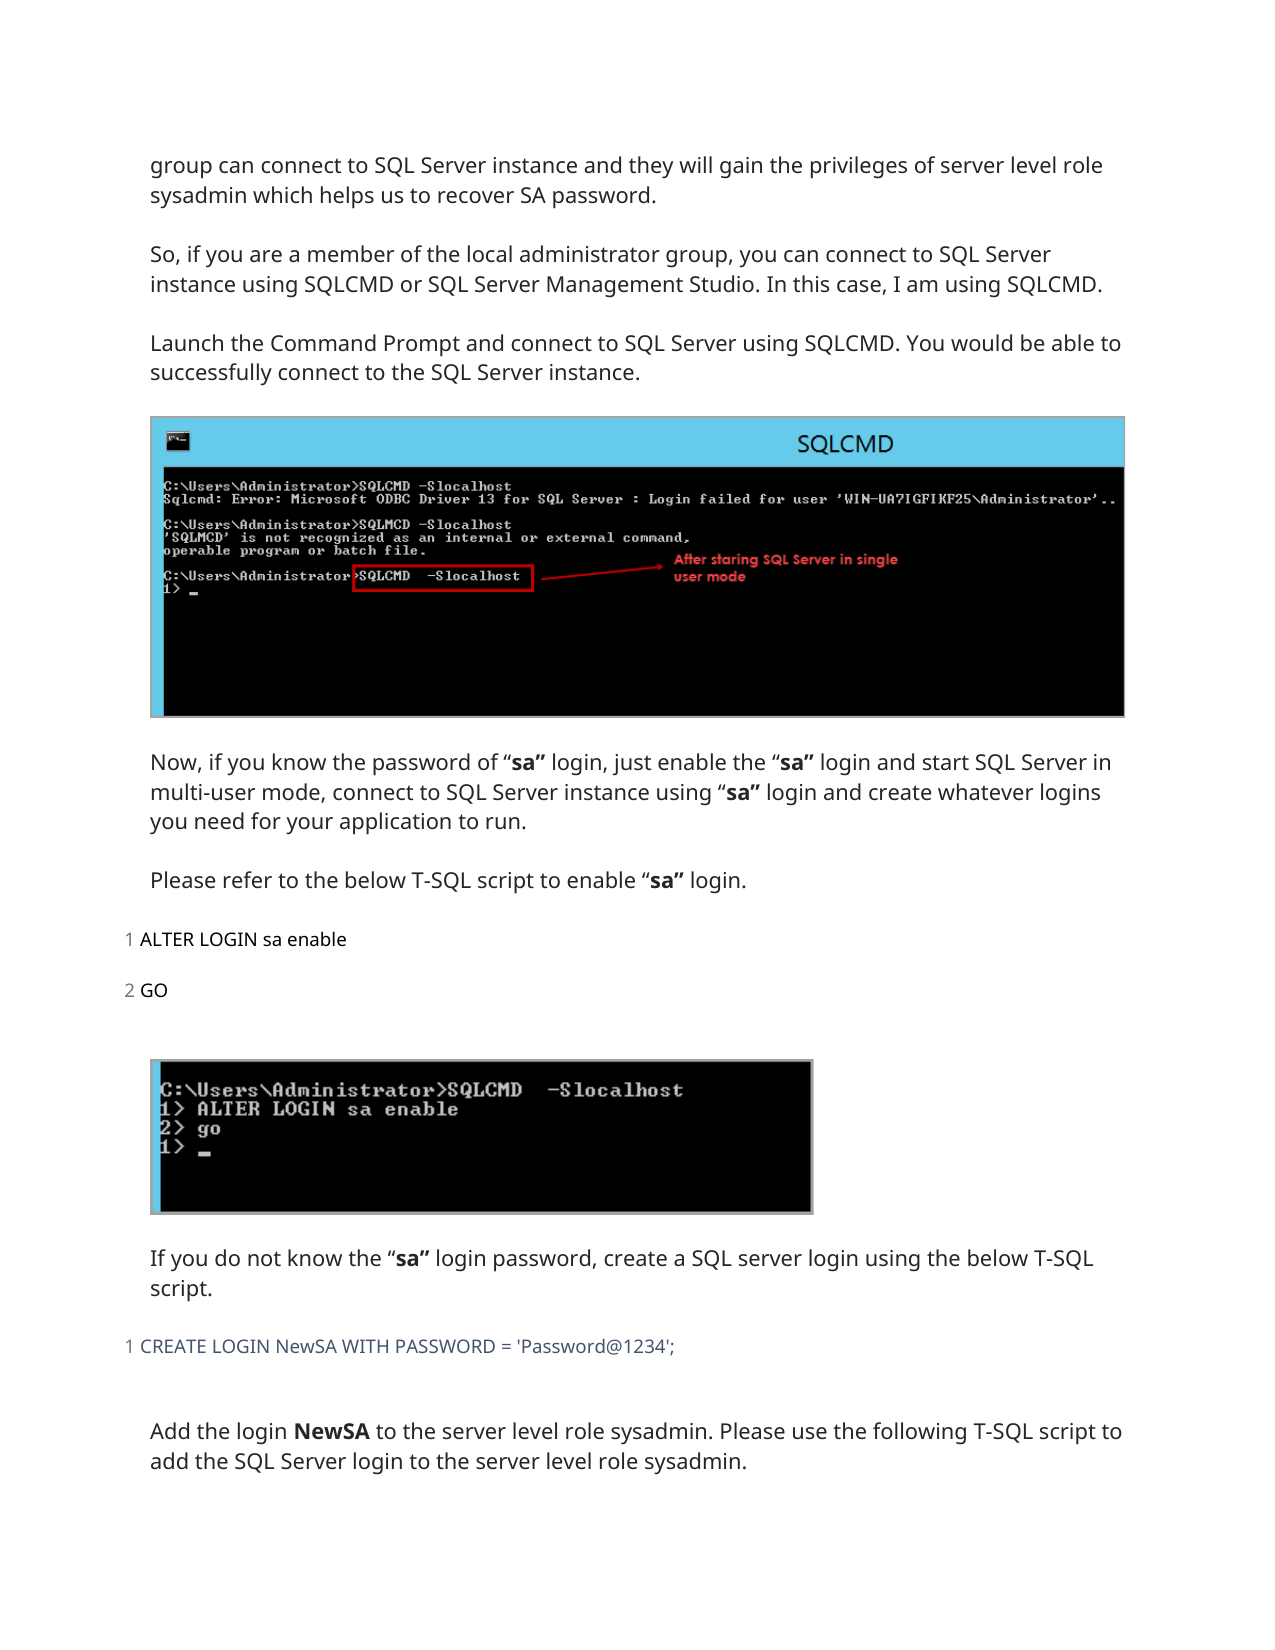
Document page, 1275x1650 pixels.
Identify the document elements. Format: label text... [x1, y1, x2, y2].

text Now, if you know the password of “sa” login, just enable the “sa” login and start SQL Server in multi-user mode, connect to SQL Server instance using “sa” login and create whatever logins you need for your application to run. [150, 747, 1125, 836]
picture [150, 1059, 814, 1215]
text Add the login NewSA to the server level role sysadmin. Please use the following T-SQL script to add the SQL Server login to the server level role sysadmin. [150, 1416, 1125, 1476]
text So, if you are a member of the local administrator group, you can connect to SQL Server instance using SQLCMD or SQL Server Management Studio. In this case, I am using SQLCMD. [150, 239, 1125, 298]
table_header ALTER LOGIN sa enable GO [139, 924, 1125, 1030]
picture [150, 416, 1125, 718]
table_header 1 2 [120, 924, 138, 1030]
table_header CREATE LOGIN NewSA WITH PASSWORD = 'Password@1234'; [139, 1332, 1125, 1387]
text Launch the Command Prompt and connect to SQL Server using SQLCMD. You would be able to successfully connect to the SQL Server instance. [150, 327, 1125, 387]
text Please refer to the below T-SQL script to enable “sa” login. [150, 865, 1125, 895]
text If you do not know the “sa” login password, create a SQL server login using the below T-SQL script. [150, 1243, 1125, 1303]
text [150, 150, 1125, 209]
table_header 1 [120, 1332, 138, 1387]
